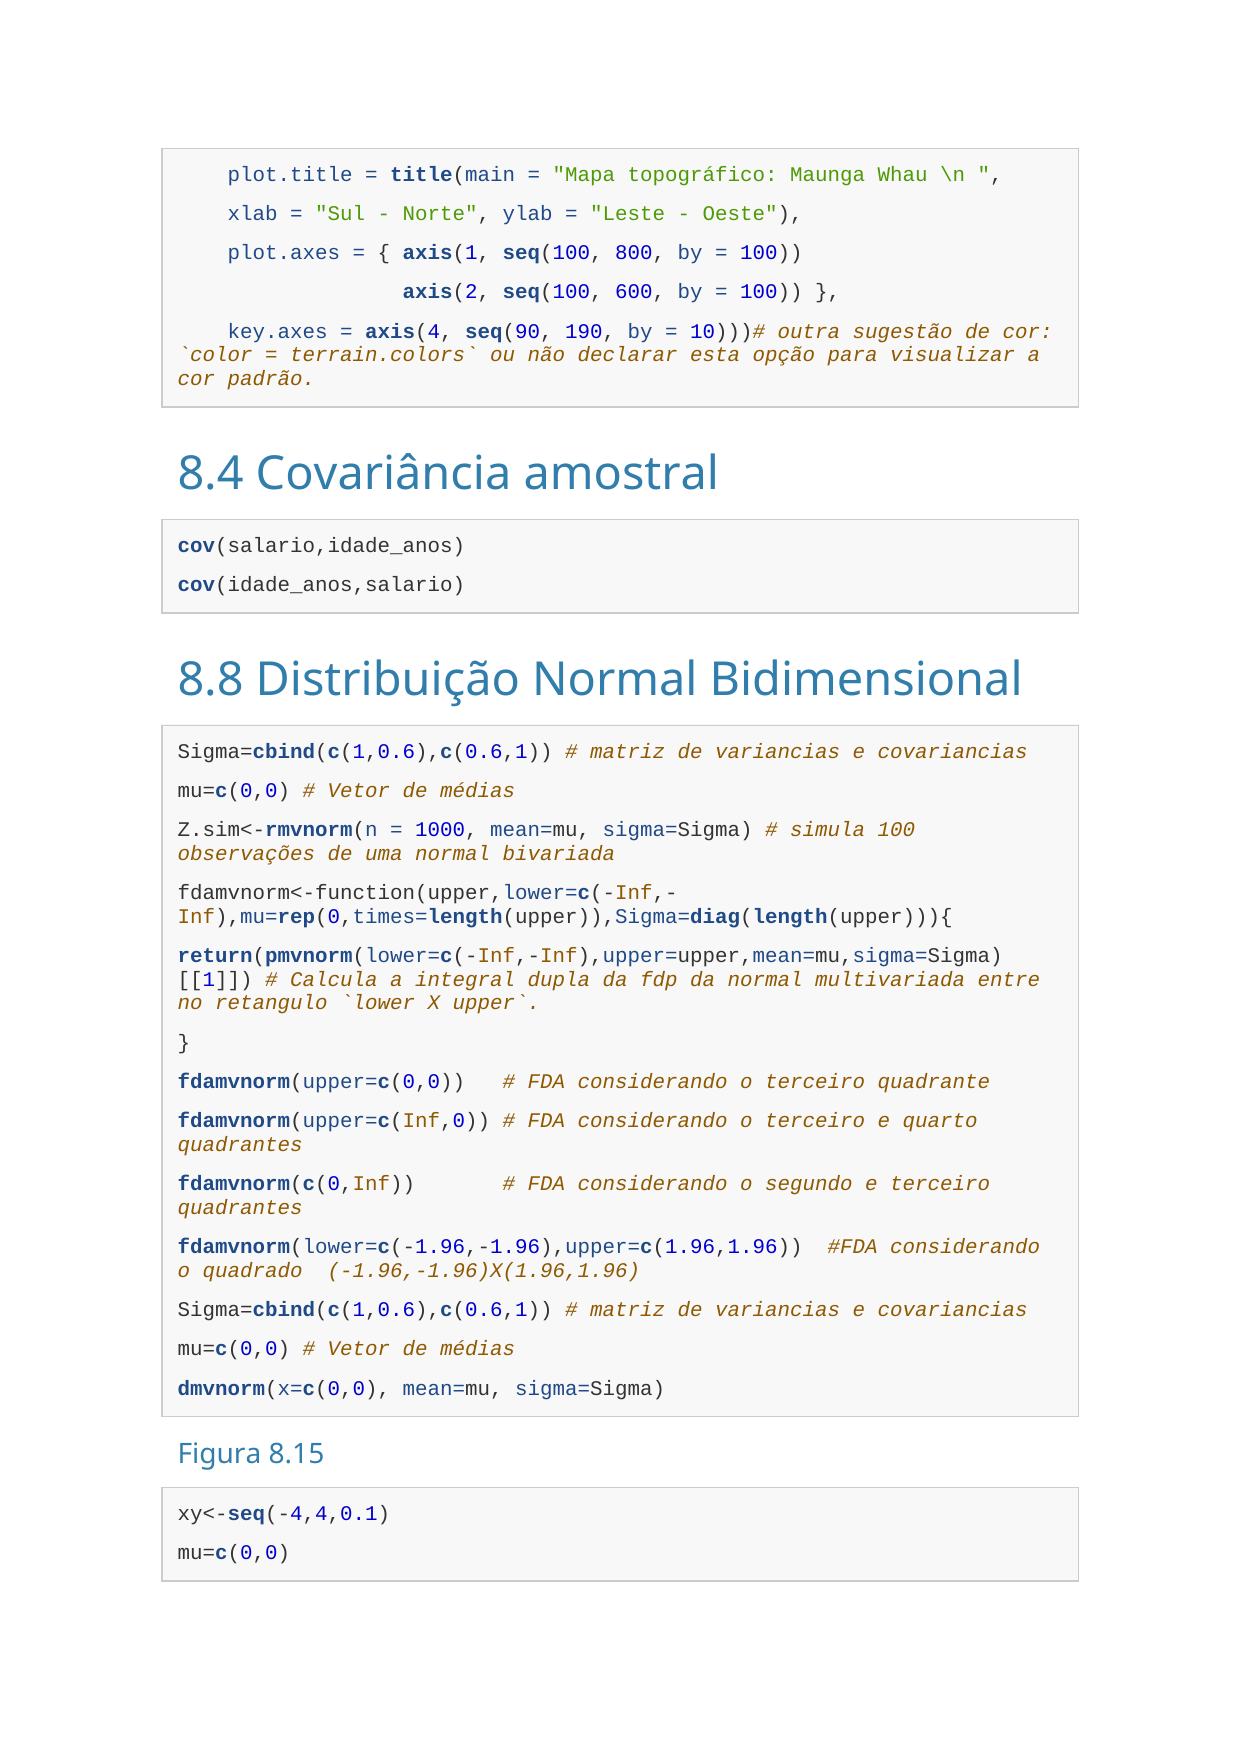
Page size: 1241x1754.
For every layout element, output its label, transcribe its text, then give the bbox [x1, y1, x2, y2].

text axis(2, seq(100, 600, by = 100)) }, [163, 265, 1078, 305]
text Sigma=cbind(c(1,0.6),c(0.6,1)) # matriz de variancias e covariancias [163, 726, 1078, 764]
text fdamvnorm(lower=c(-1.96,-1.96),upper=c(1.96,1.96)) #FDA considerando o quadrado (-1.96,-1.96)X(1.96,1.96) [163, 1220, 1078, 1283]
text plot.title = title(main = "Mapa topográfico: Maunga Whau \n ", [163, 149, 1078, 187]
text return(pmvnorm(lower=c(-Inf,-Inf),upper=upper,mean=mu,sigma=Sigma)[[1]]) # Calcula a integral dupla da fdp da normal multivariada entre no retangulo `lower X upper`. [163, 929, 1078, 1016]
text mu=c(0,0) [163, 1526, 1078, 1580]
text fdamvnorm(c(0,Inf)) # FDA considerando o segundo e terceiro quadrantes [163, 1157, 1078, 1220]
text 8.4 Covariância amostral [177, 439, 1063, 503]
text Z.sim<-rmvnorm(n = 1000, mean=mu, sigma=Sigma) # simula 100 observações de uma normal bivariada [163, 803, 1078, 866]
text } [163, 1016, 1078, 1055]
text xy<-seq(-4,4,0.1) [163, 1488, 1078, 1526]
text fdamvnorm<-function(upper,lower=c(-Inf,-Inf),mu=rep(0,times=length(upper)),Sigma=diag(length(upper))){ [163, 866, 1078, 929]
text cov(salario,idade_anos) [163, 520, 1078, 558]
text 8.8 Distribuição Normal Bidimensional [177, 645, 1063, 709]
text fdamvnorm(upper=c(0,0)) # FDA considerando o terceiro quadrante [163, 1055, 1078, 1094]
text Figura 8.15 [177, 1433, 1063, 1471]
text fdamvnorm(upper=c(Inf,0)) # FDA considerando o terceiro e quarto quadrantes [163, 1094, 1078, 1157]
text dmvnorm(x=c(0,0), mean=mu, sigma=Sigma) [163, 1361, 1078, 1416]
text mu=c(0,0) # Vetor de médias [163, 764, 1078, 803]
text plot.axes = { axis(1, seq(100, 800, by = 100)) [163, 226, 1078, 265]
text mu=c(0,0) # Vetor de médias [163, 1322, 1078, 1361]
text Sigma=cbind(c(1,0.6),c(0.6,1)) # matriz de variancias e covariancias [163, 1283, 1078, 1322]
text key.axes = axis(4, seq(90, 190, by = 10)))# outra sugestão de cor: `color = terrain.colors` ou não declarar esta opção para visualizar a cor padrão. [163, 305, 1078, 406]
text xlab = "Sul - Norte", ylab = "Leste - Oeste"), [163, 187, 1078, 226]
text cov(idade_anos,salario) [163, 558, 1078, 612]
